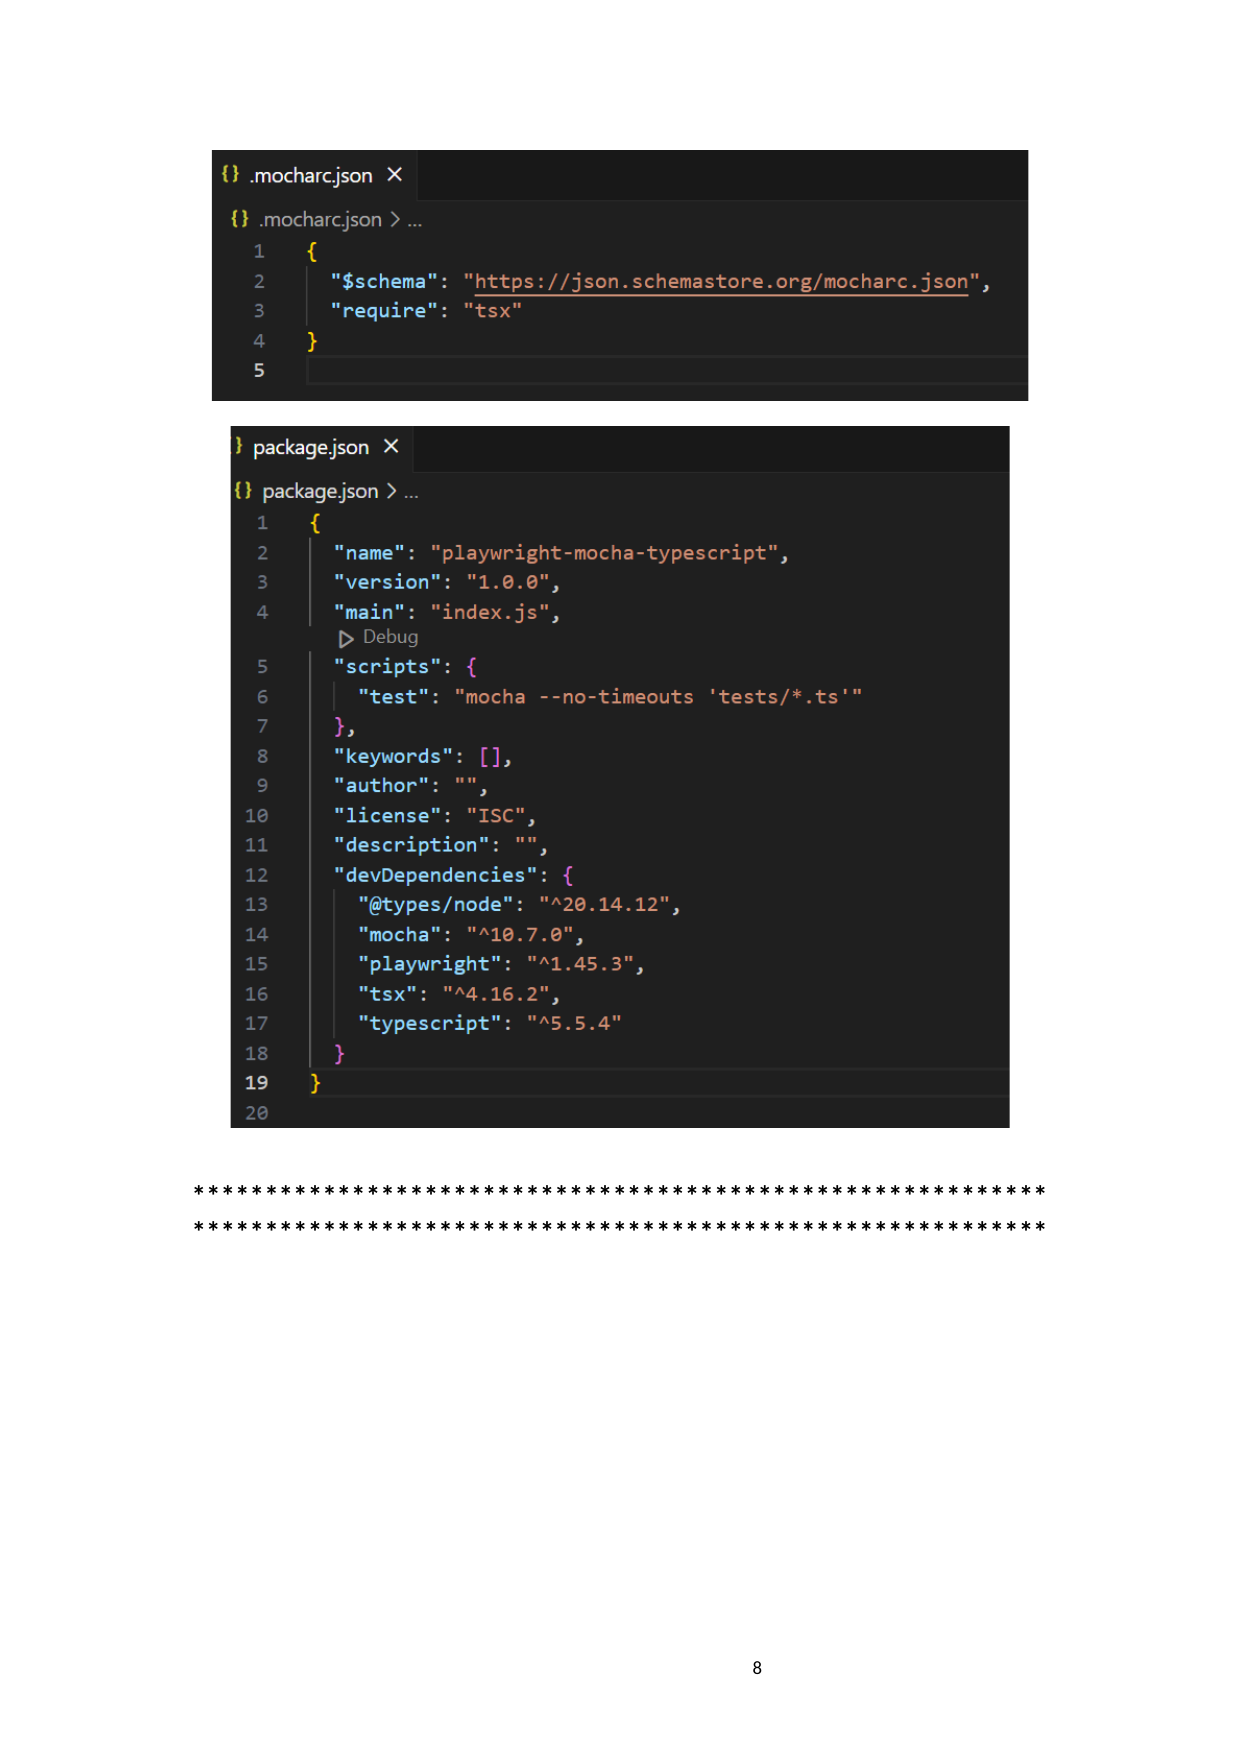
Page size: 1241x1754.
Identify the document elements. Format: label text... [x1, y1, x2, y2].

list ********************************************************************************************************************** [187, 1178, 1053, 1249]
picture [211, 150, 1029, 401]
picture [230, 426, 1010, 1128]
